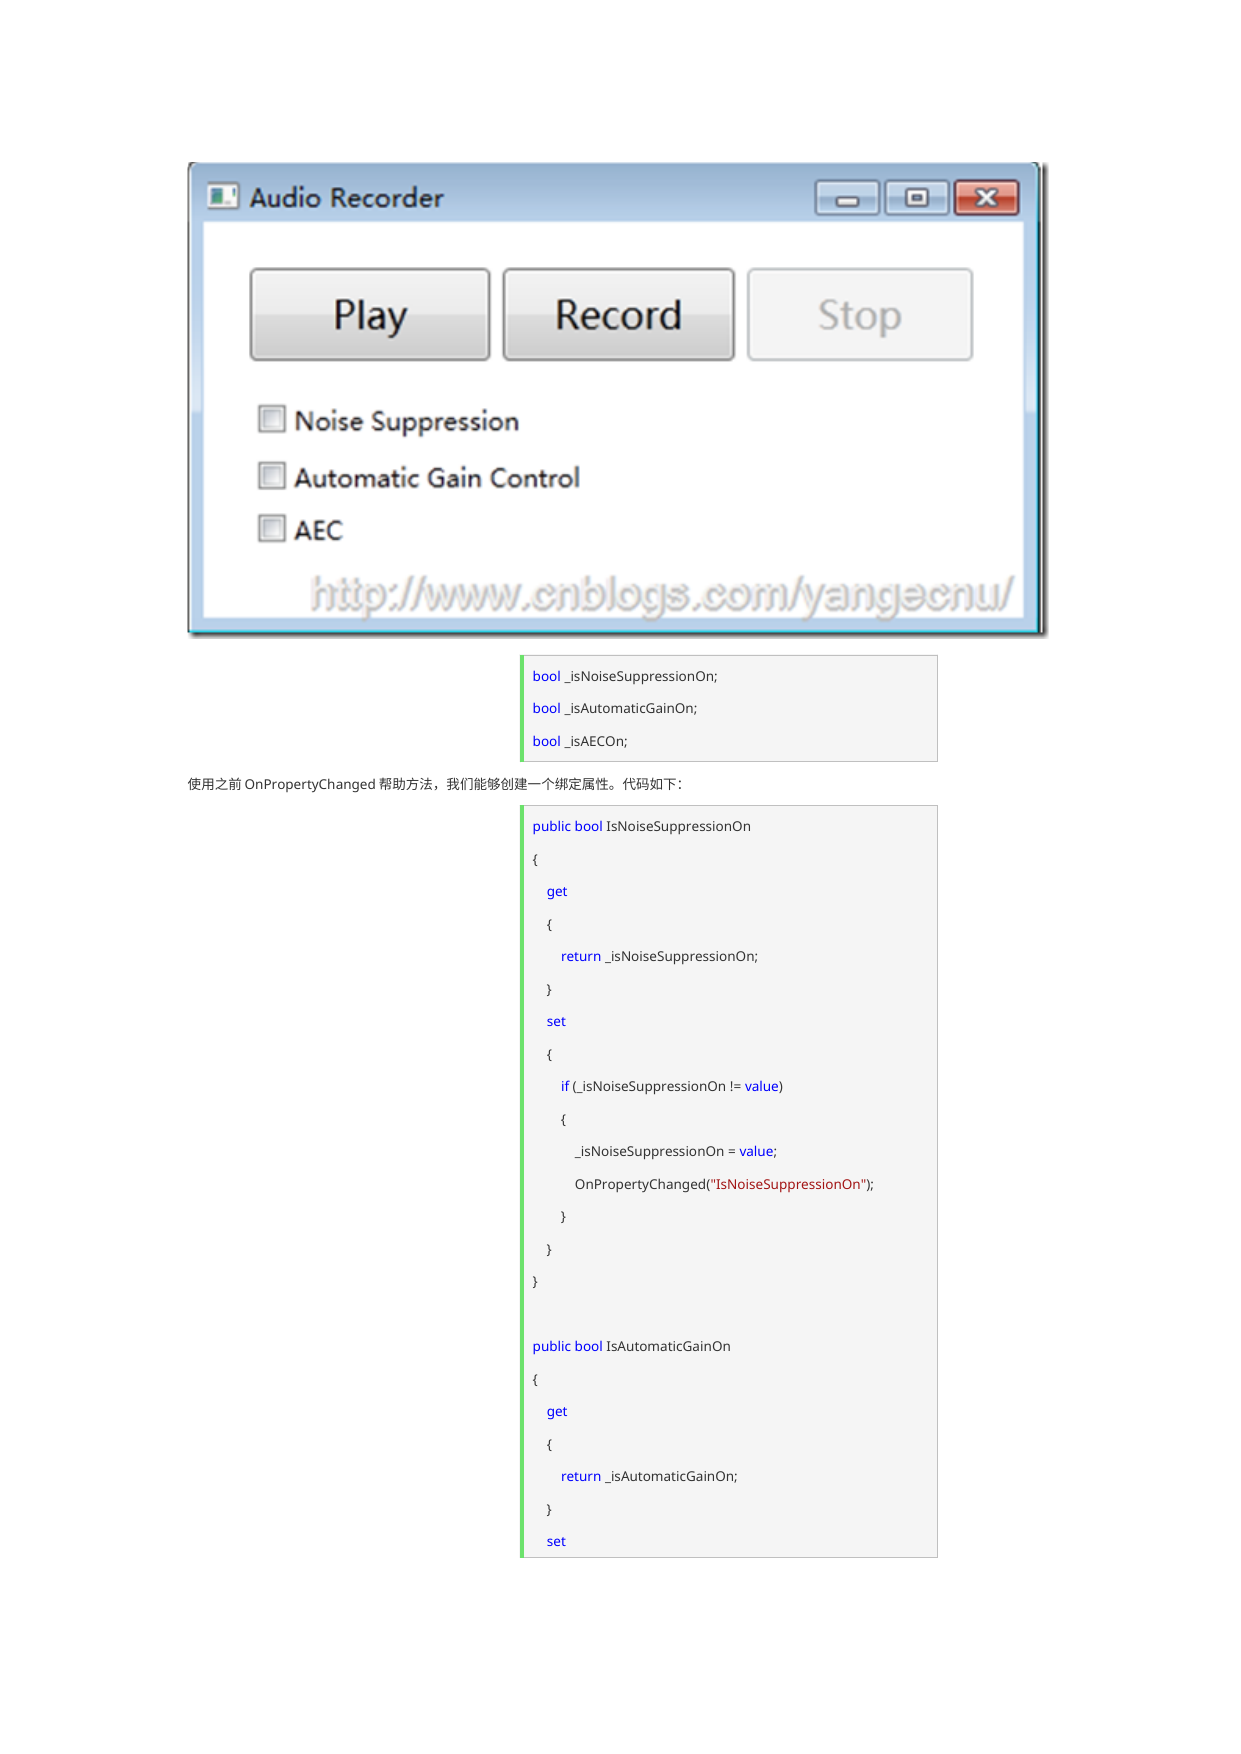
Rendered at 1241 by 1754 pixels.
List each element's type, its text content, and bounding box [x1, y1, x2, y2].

text } [524, 1227, 937, 1260]
text { [524, 1032, 937, 1065]
text { [524, 1357, 937, 1390]
text { [524, 837, 937, 870]
picture [187, 162, 1049, 639]
text } [524, 1260, 937, 1292]
text bool _isAutomaticGainOn; [524, 687, 937, 719]
text public bool IsNoiseSuppressionOn [524, 806, 937, 837]
text _isNoiseSuppressionOn = value; [524, 1130, 937, 1162]
text public bool IsAutomaticGainOn [524, 1325, 937, 1357]
text { [524, 1097, 937, 1130]
text set [524, 1520, 937, 1557]
text 使用之前OnPropertyChanged帮助方法，我们能够创建一个绑定属性。代码如下： [187, 767, 1053, 800]
text if (_isNoiseSuppressionOn != value) [524, 1065, 937, 1097]
text OnPropertyChanged("IsNoiseSuppressionOn"); [524, 1162, 937, 1195]
text } [524, 1487, 937, 1520]
text bool _isNoiseSuppressionOn; [524, 656, 937, 687]
text { [524, 902, 937, 935]
text get [524, 870, 937, 902]
text return _isAutomaticGainOn; [524, 1455, 937, 1487]
text set [524, 1000, 937, 1032]
text } [524, 967, 937, 1000]
text get [524, 1390, 937, 1422]
text bool _isAECOn; [524, 719, 937, 761]
text return _isNoiseSuppressionOn; [524, 935, 937, 967]
text } [524, 1195, 937, 1227]
text { [524, 1422, 937, 1455]
